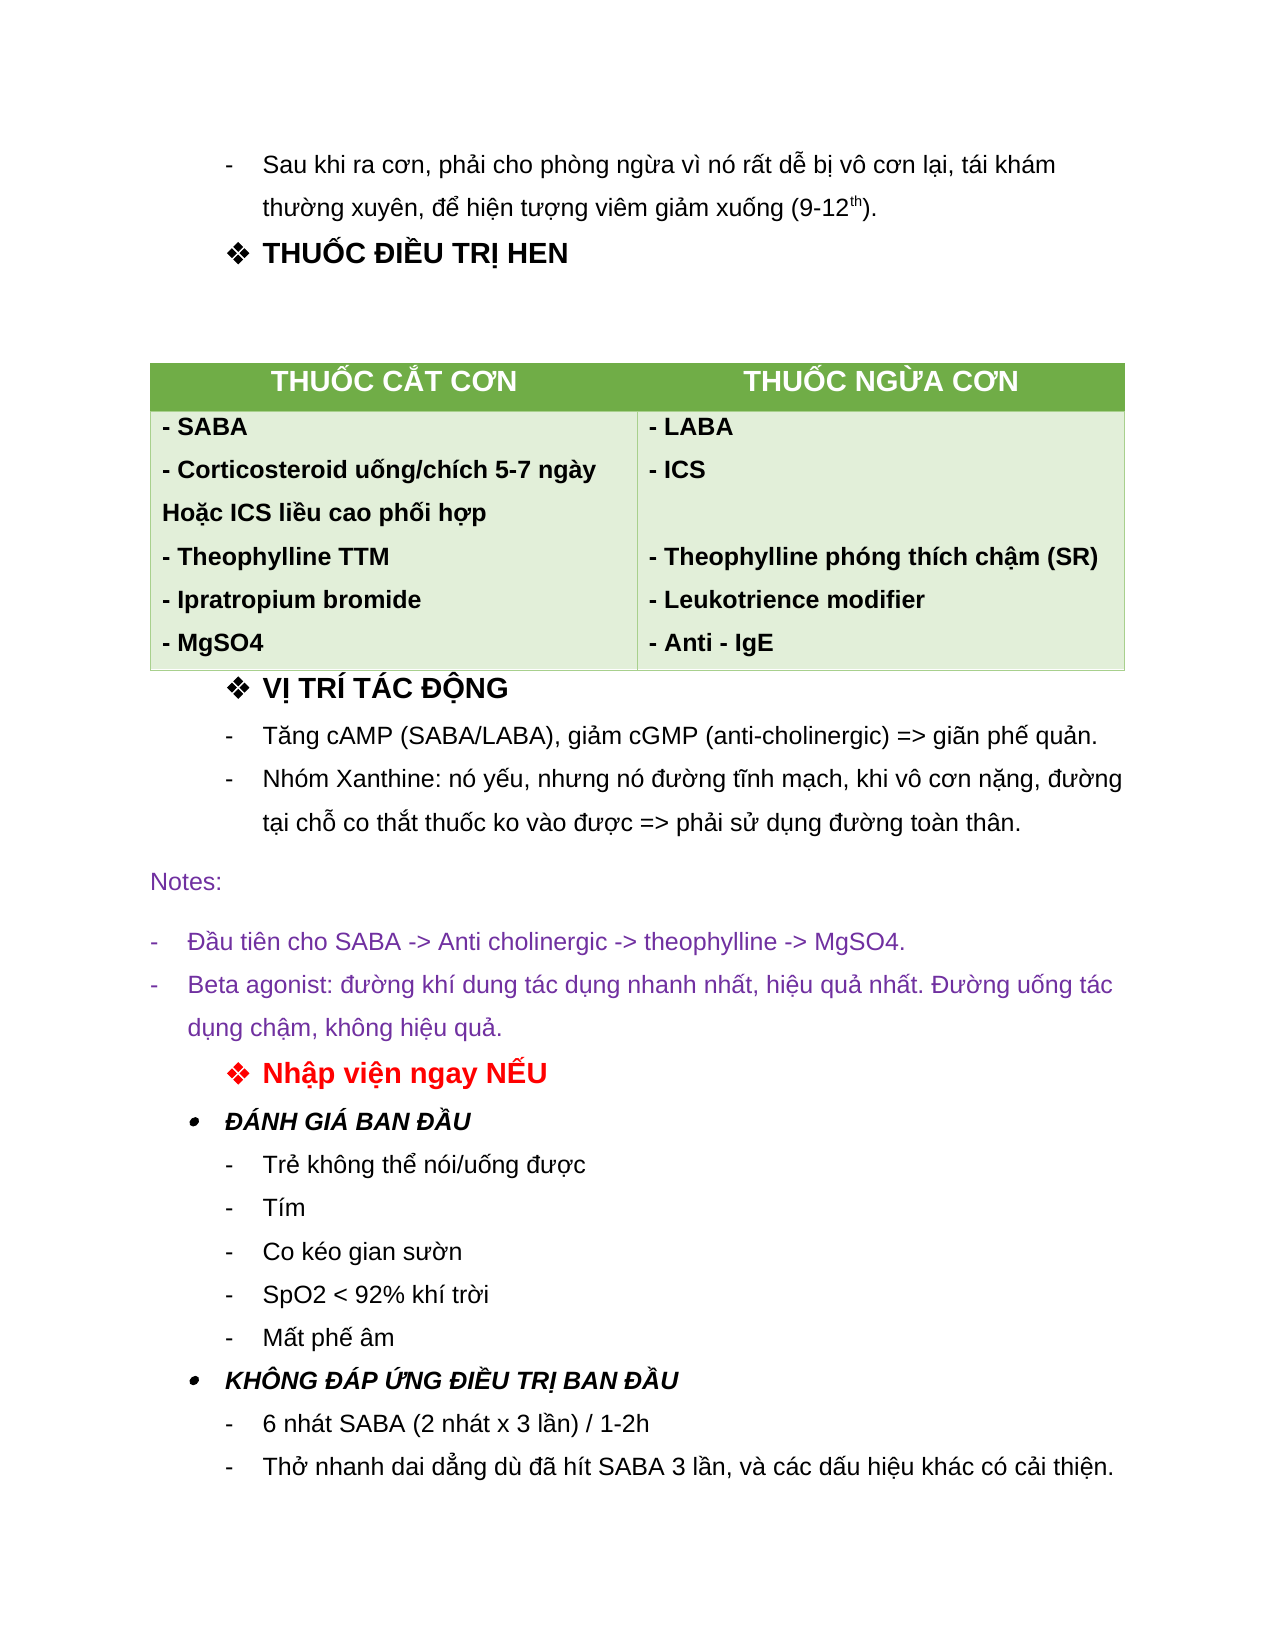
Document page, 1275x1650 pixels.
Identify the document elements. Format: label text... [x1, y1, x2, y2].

list SpO2 < 92% khí trời [225, 1280, 1125, 1308]
list Co kéo gian sườn [225, 1237, 1125, 1265]
text Notes: [150, 867, 1125, 896]
list Nhóm Xanthine: nó yếu, nhưng nó đường tĩnh mạch, khi vô cơn nặng, đường tại chỗ co thắt thuốc ko vào được => phải sử dụng đường toàn thân. [225, 764, 1125, 836]
table_header THUỐC CẮT CƠN [151, 364, 637, 411]
list Mất phế âm [225, 1323, 1125, 1352]
list Tăng cAMP (SABA/LABA), giảm cGMP (anti-cholinergic) => giãn phế quản. [225, 721, 1125, 750]
table_cell - LABA - ICS - Theophylline phóng thích chậm (SR) - Leukotrience modifier - Anti - IgE [638, 412, 1124, 669]
list Sau khi ra cơn, phải cho phòng ngừa vì nó rất dễ bị vô cơn lại, tái khám thường xuyên, để hiện tượng viêm giảm xuống (9-12th). [225, 150, 1125, 222]
list KHÔNG ĐÁP ỨNG ĐIỀU TRỊ BAN ĐẦU [187, 1366, 1125, 1395]
table_header THUỐC NGỪA CƠN [638, 364, 1124, 411]
list THUỐC ĐIỀU TRỊ HEN [225, 236, 1125, 270]
list Beta agonist: đường khí dung tác dụng nhanh nhất, hiệu quả nhất. Đường uống tác dụng chậm, không hiệu quả. [150, 970, 1125, 1042]
table_cell - SABA - Corticosteroid uống/chích 5-7 ngày Hoặc ICS liều cao phối hợp - Theophylline TTM - Ipratropium bromide - MgSO4 [151, 412, 637, 669]
list Đầu tiên cho SABA -> Anti cholinergic -> theophylline -> MgSO4. [150, 927, 1125, 956]
list ĐÁNH GIÁ BAN ĐẦU [187, 1107, 1125, 1136]
list Trẻ không thể nói/uống được [225, 1150, 1125, 1179]
list VỊ TRÍ TÁC ĐỘNG [225, 671, 1125, 704]
list Nhập viện ngay NẾU [225, 1056, 1125, 1090]
list Thở nhanh dai dẳng dù đã hít SABA 3 lần, và các dấu hiệu khác có cải thiện. [225, 1452, 1125, 1481]
list Tím [225, 1193, 1125, 1222]
list 6 nhát SABA (2 nhát x 3 lần) / 1-2h [225, 1409, 1125, 1438]
